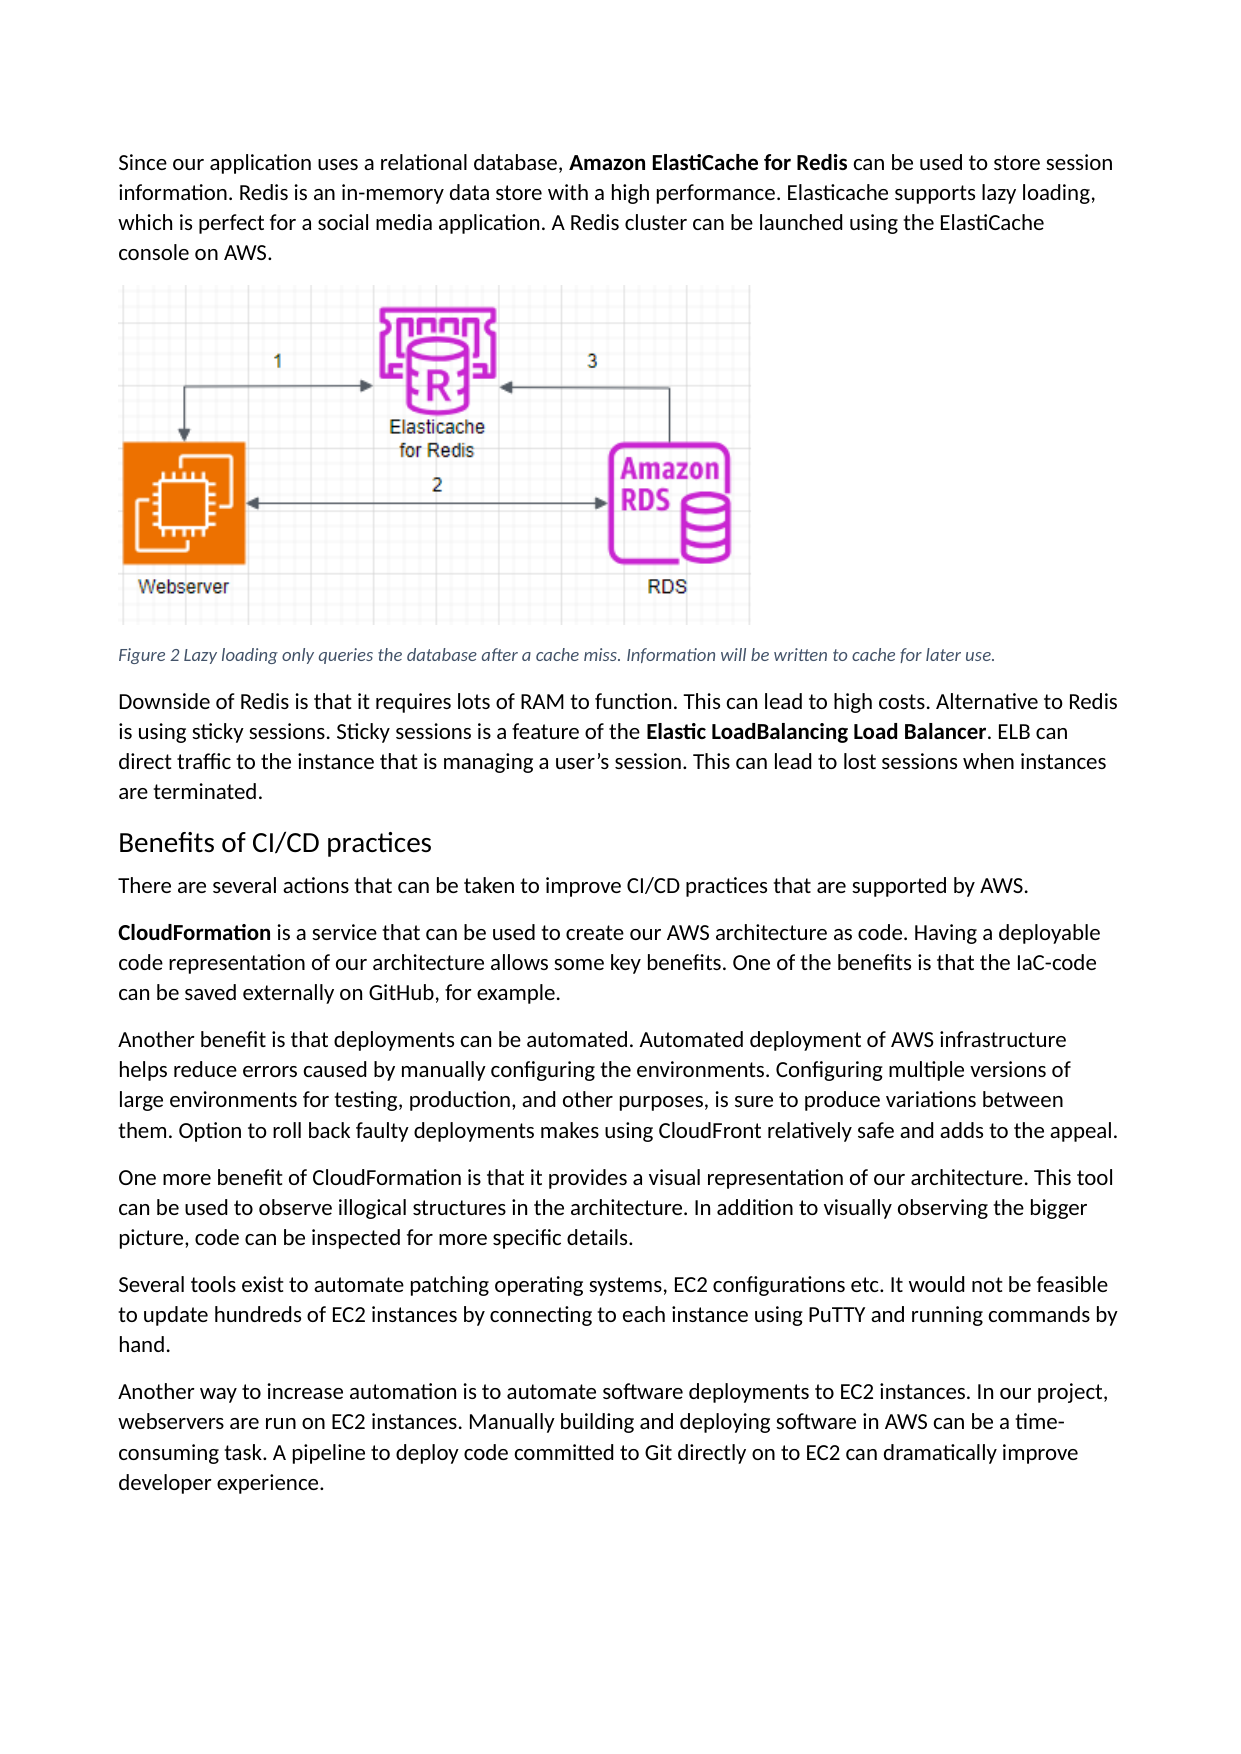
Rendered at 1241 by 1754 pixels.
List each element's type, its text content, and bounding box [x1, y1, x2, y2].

text CloudFormation is a service that can be used to create our AWS architecture as code. Having a deployable code representation of our architecture allows some key benefits. One of the benefits is that the IaC-code can be saved externally on GitHub, for example. [118, 918, 1122, 1006]
text There are several actions that can be taken to improve CI/CD practices that are supported by AWS. [118, 871, 1122, 899]
text Since our application uses a relational database, Amazon ElastiCache for Redis can be used to store session information. Redis is an in-memory data store with a high performance. Elasticache supports lazy loading, which is perfect for a social media application. A Redis cluster can be launched using the ElastiCache console on AWS. [118, 148, 1122, 266]
text Downside of Redis is that it requires lots of RAM to function. This can lead to high costs. Alternative to Redis is using sticky sessions. Sticky sessions is a feature of the Elastic LoadBalancing Load Balancer. ELB can direct traffic to the instance that is managing a user’s session. This can lead to lost sessions when instances are terminated. [118, 687, 1122, 805]
picture [118, 285, 752, 625]
text Another benefit is that deployments can be automated. Automated deployment of AWS infrastructure helps reduce errors caused by manually configuring the environments. Configuring multiple versions of large environments for testing, production, and other purposes, is sure to produce variations between them. Option to roll back faulty deployments makes using CloudFront relatively safe and adds to the appeal. [118, 1025, 1122, 1144]
text Several tools exist to automate patching operating systems, EC2 configurations etc. It would not be feasible to update hundreds of EC2 instances by connecting to each instance using PuTTY and running commands by hand. [118, 1270, 1122, 1358]
text Another way to increase automation is to automate software deployments to EC2 instances. In our project, webservers are run on EC2 instances. Manually building and deploying software in AWS can be a time-consuming task. A pipeline to deploy code committed to Git directly on to EC2 can dramatically improve developer experience. [118, 1377, 1122, 1496]
subtitle Benefits of CI/CD practices [118, 824, 1122, 860]
text One more benefit of CloudFormation is that it provides a visual representation of our architecture. This tool can be used to observe illogical structures in the architecture. In addition to visually observing the bigger picture, code can be inspected for more specific details. [118, 1163, 1122, 1251]
text Figure 2 Lazy loading only queries the database after a cache miss. Information will be written to cache for later use. [118, 643, 1122, 666]
